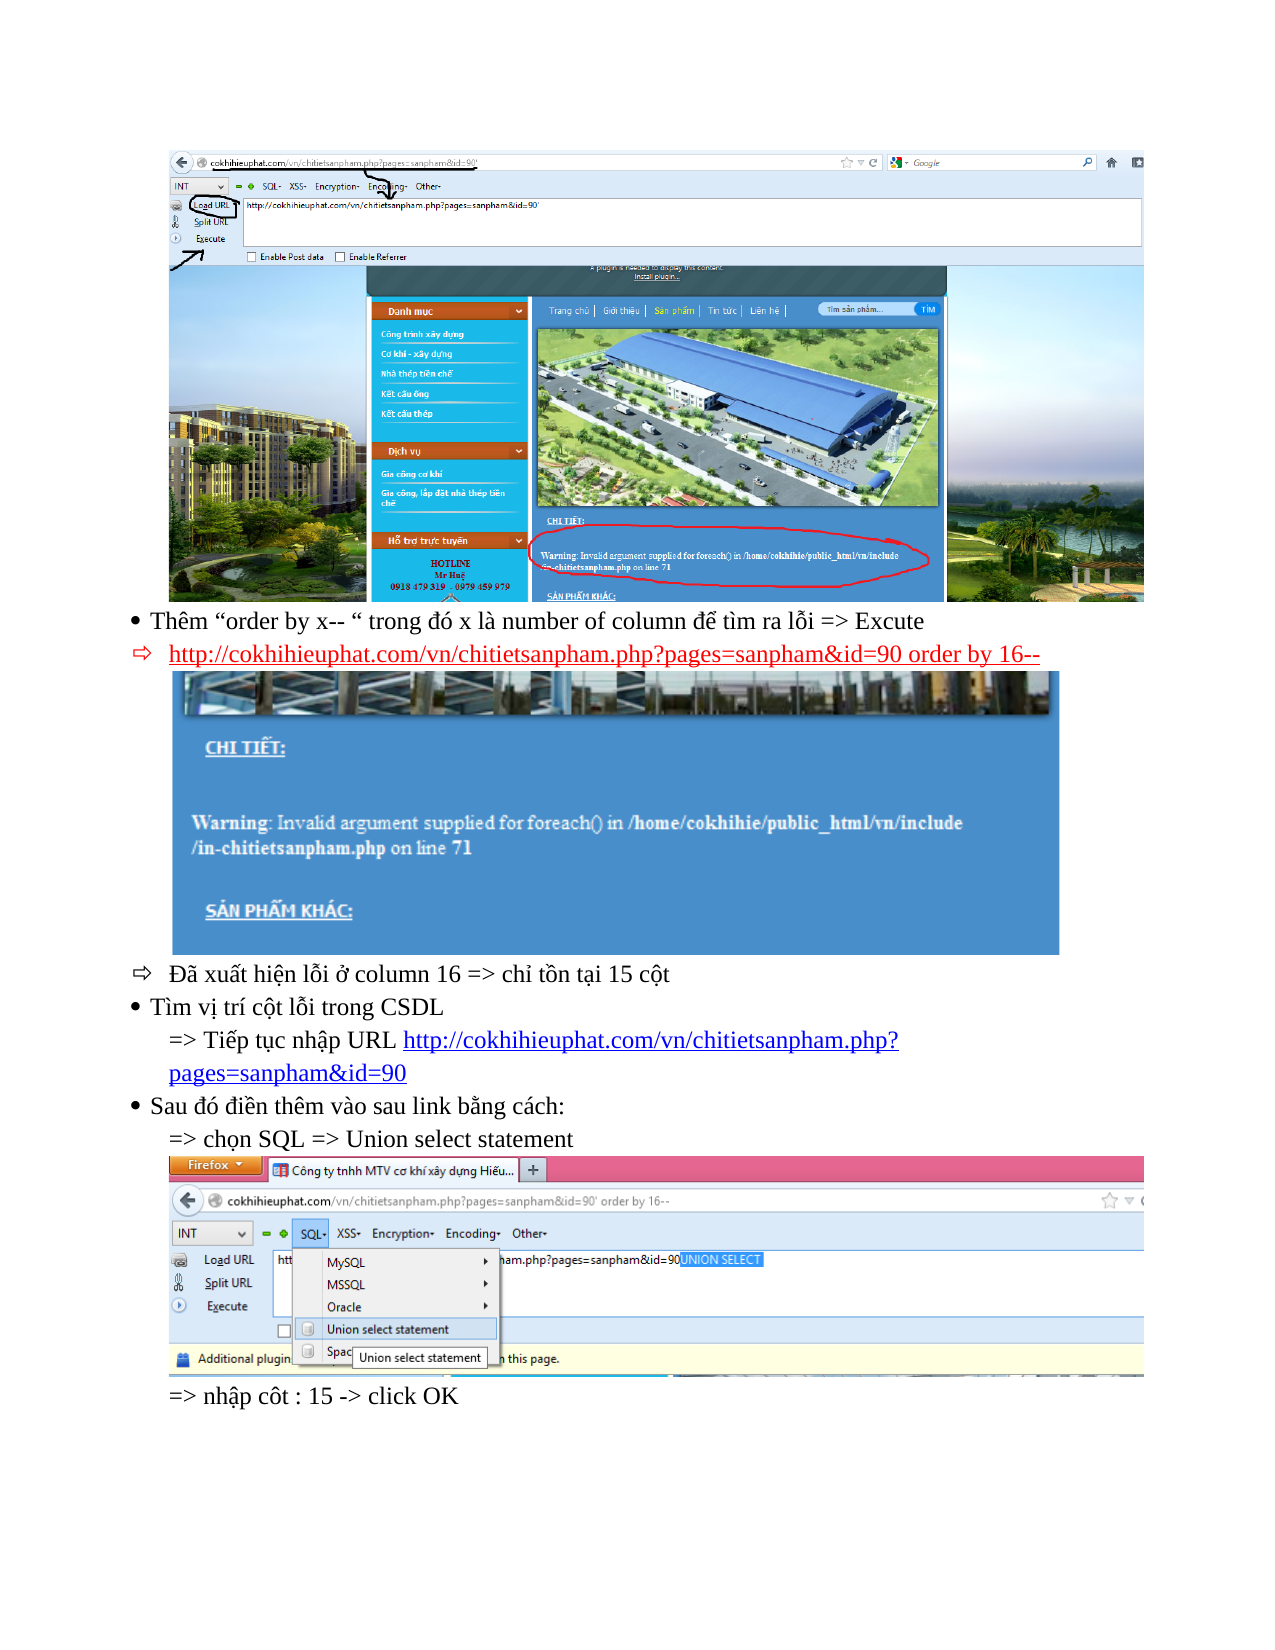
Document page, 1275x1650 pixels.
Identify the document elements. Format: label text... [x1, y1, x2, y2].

list => Tiếp tục nhập URL http://cokhihieuphat.com/vn/chitietsanpham.php?pages=sanpham&id=90 [169, 1025, 1125, 1086]
list Thêm “order by x-- “ trong đó x là number of column để tìm ra lỗi => Excute [131, 606, 1125, 634]
picture [168, 671, 1060, 955]
list Tìm vị trí cột lỗi trong CSDL [131, 992, 1125, 1020]
list Đã xuất hiện lỗi ở column 16 => chỉ tồn tại 15 cột [131, 959, 1125, 987]
list Sau đó điền thêm vào sau link bằng cách: [131, 1091, 1125, 1119]
list => nhập côt : 15 -> click OK [169, 1381, 1125, 1410]
picture [168, 1156, 1144, 1377]
picture [168, 150, 1144, 602]
list => chọn SQL => Union select statement [169, 1124, 1125, 1156]
